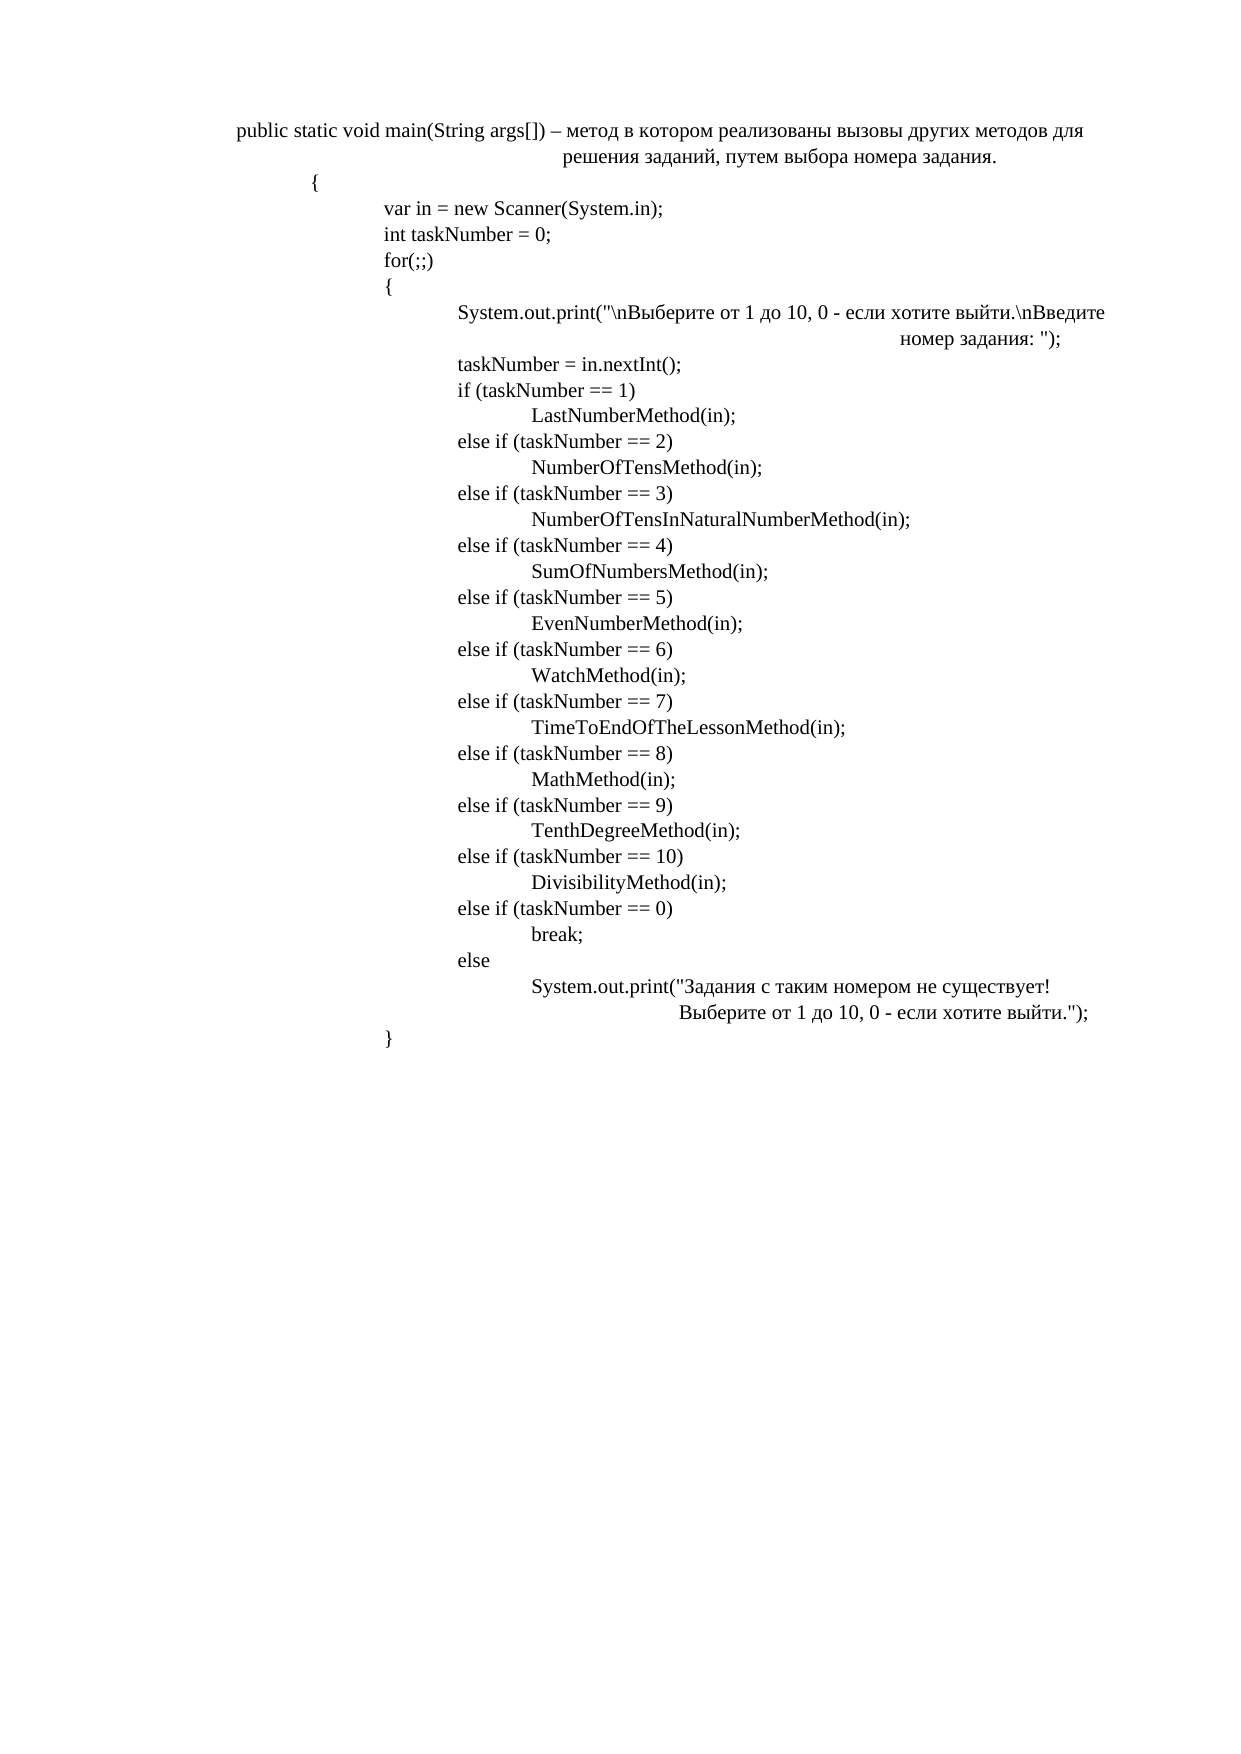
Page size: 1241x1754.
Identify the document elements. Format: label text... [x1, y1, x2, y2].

text else [236, 948, 1122, 972]
text NumberOfTensMethod(in); [236, 455, 1122, 479]
text TenthDegreeMethod(in); [236, 818, 1122, 842]
text { [236, 274, 1122, 298]
text WatchMethod(in); [236, 663, 1122, 687]
text public static void main(String args[]) – метод в котором реализованы вызовы других методов для решения заданий, путем выбора номера задания. [236, 118, 1122, 168]
text else if (taskNumber == 8) [236, 741, 1122, 765]
text else if (taskNumber == 10) [236, 844, 1122, 868]
text } [236, 1026, 1122, 1050]
text NumberOfTensInNaturalNumberMethod(in); [236, 507, 1122, 531]
text System.out.print("\nВыберите от 1 до 10, 0 - если хотите выйти.\nВведите номер задания: "); [236, 300, 1122, 350]
text EvenNumberMethod(in); [236, 611, 1122, 635]
text LastNumberMethod(in); [236, 403, 1122, 427]
text TimeToEndOfTheLessonMethod(in); [236, 715, 1122, 739]
text else if (taskNumber == 4) [236, 533, 1122, 557]
text for(;;) [236, 248, 1122, 272]
text int taskNumber = 0; [236, 222, 1122, 246]
text else if (taskNumber == 0) [236, 896, 1122, 920]
text else if (taskNumber == 6) [236, 637, 1122, 661]
text else if (taskNumber == 9) [236, 792, 1122, 817]
text SumOfNumbersMethod(in); [236, 559, 1122, 583]
text MathMethod(in); [236, 767, 1122, 791]
text var in = new Scanner(System.in); [236, 196, 1122, 220]
text break; [236, 922, 1122, 946]
text { [236, 170, 1122, 194]
text DivisibilityMethod(in); [236, 870, 1122, 894]
text System.out.print("Задания с таким номером не существует! Выберите от 1 до 10, 0 - если хотите выйти."); [236, 974, 1122, 1024]
text if (taskNumber == 1) [236, 377, 1122, 402]
text taskNumber = in.nextInt(); [236, 352, 1122, 376]
text else if (taskNumber == 5) [236, 585, 1122, 609]
text else if (taskNumber == 7) [236, 689, 1122, 713]
text else if (taskNumber == 2) [236, 429, 1122, 453]
text else if (taskNumber == 3) [236, 481, 1122, 505]
